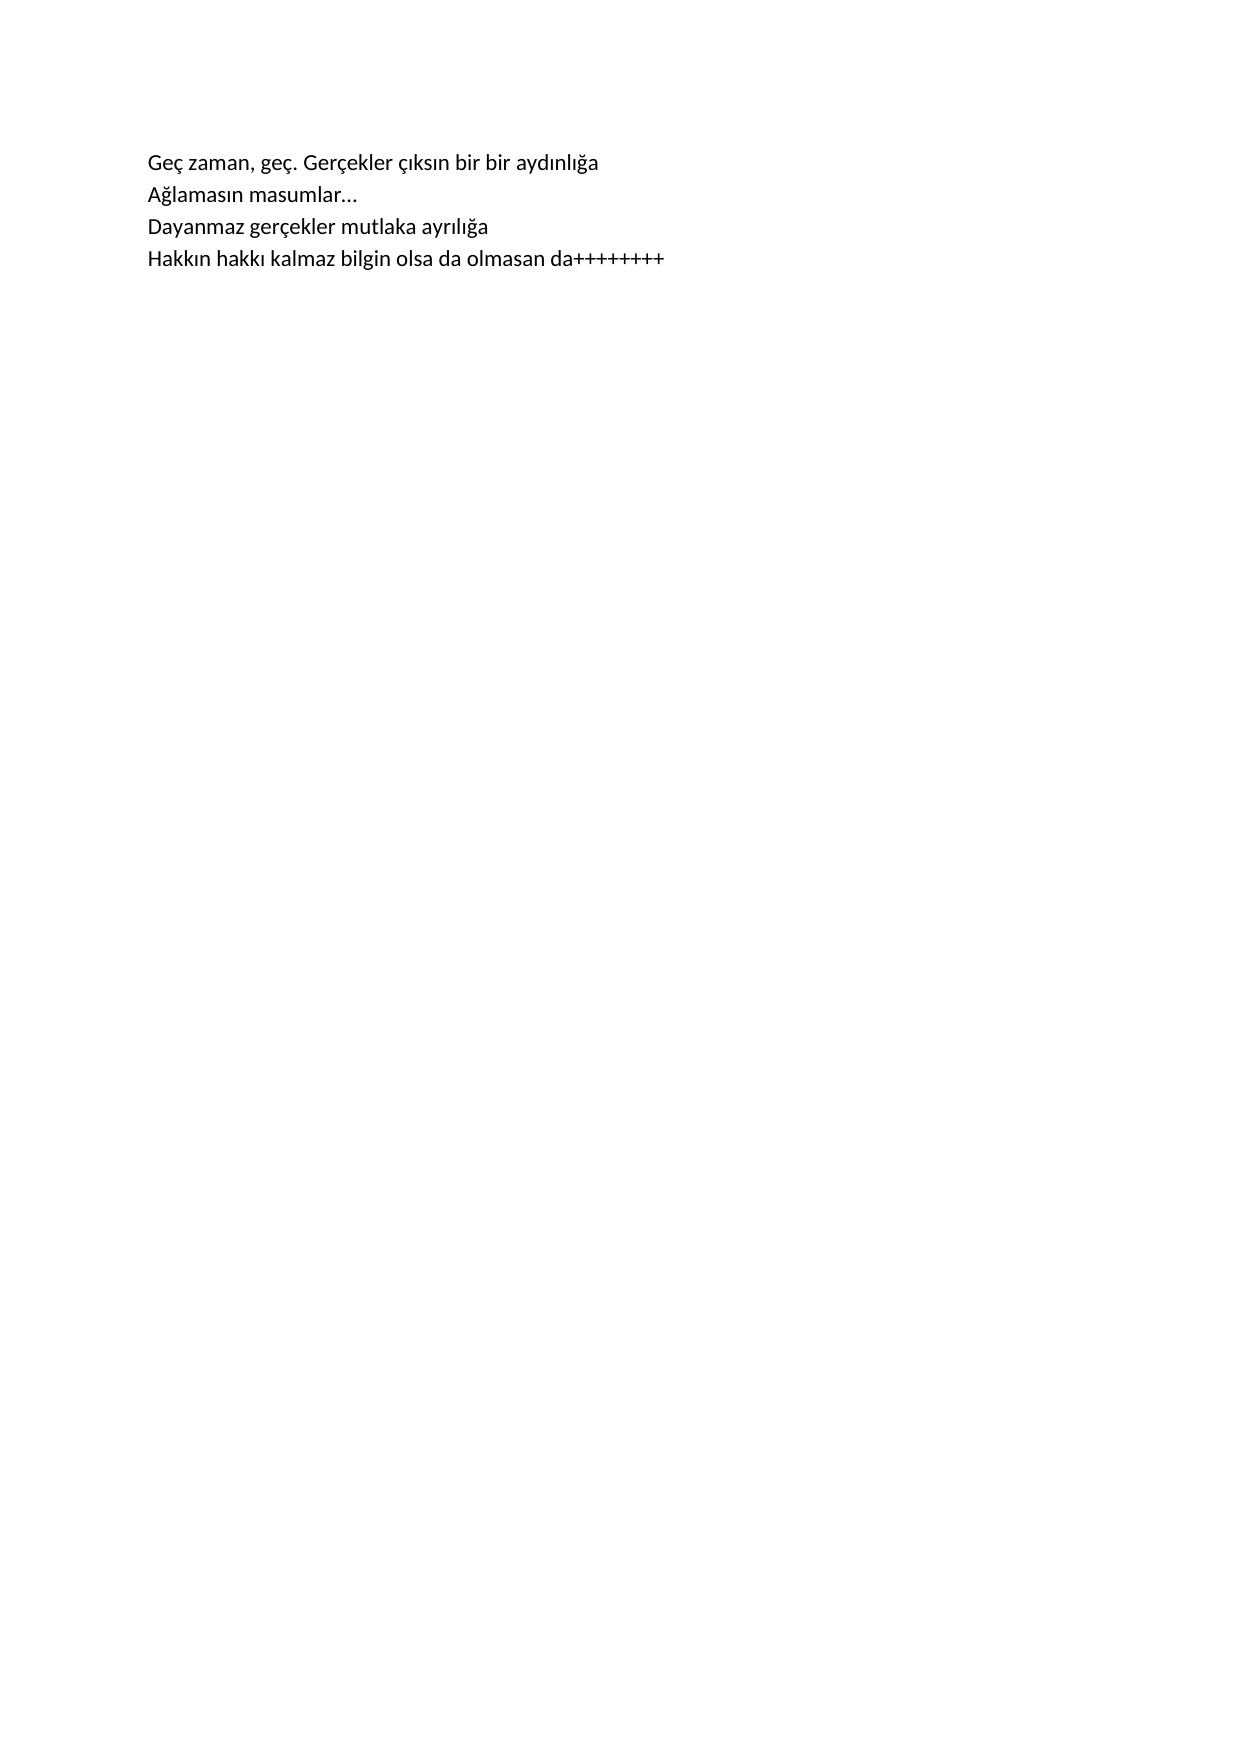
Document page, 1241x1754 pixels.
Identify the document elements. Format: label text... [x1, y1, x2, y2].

text Geç zaman, geç. Gerçekler çıksın bir bir aydınlığa [148, 148, 1093, 176]
text Dayanmaz gerçekler mutlaka ayrılığa [148, 212, 1093, 240]
text Hakkın hakkı kalmaz bilgin olsa da olmasan da++++++++ [148, 244, 1093, 272]
text Ağlamasın masumlar… [148, 180, 1093, 208]
